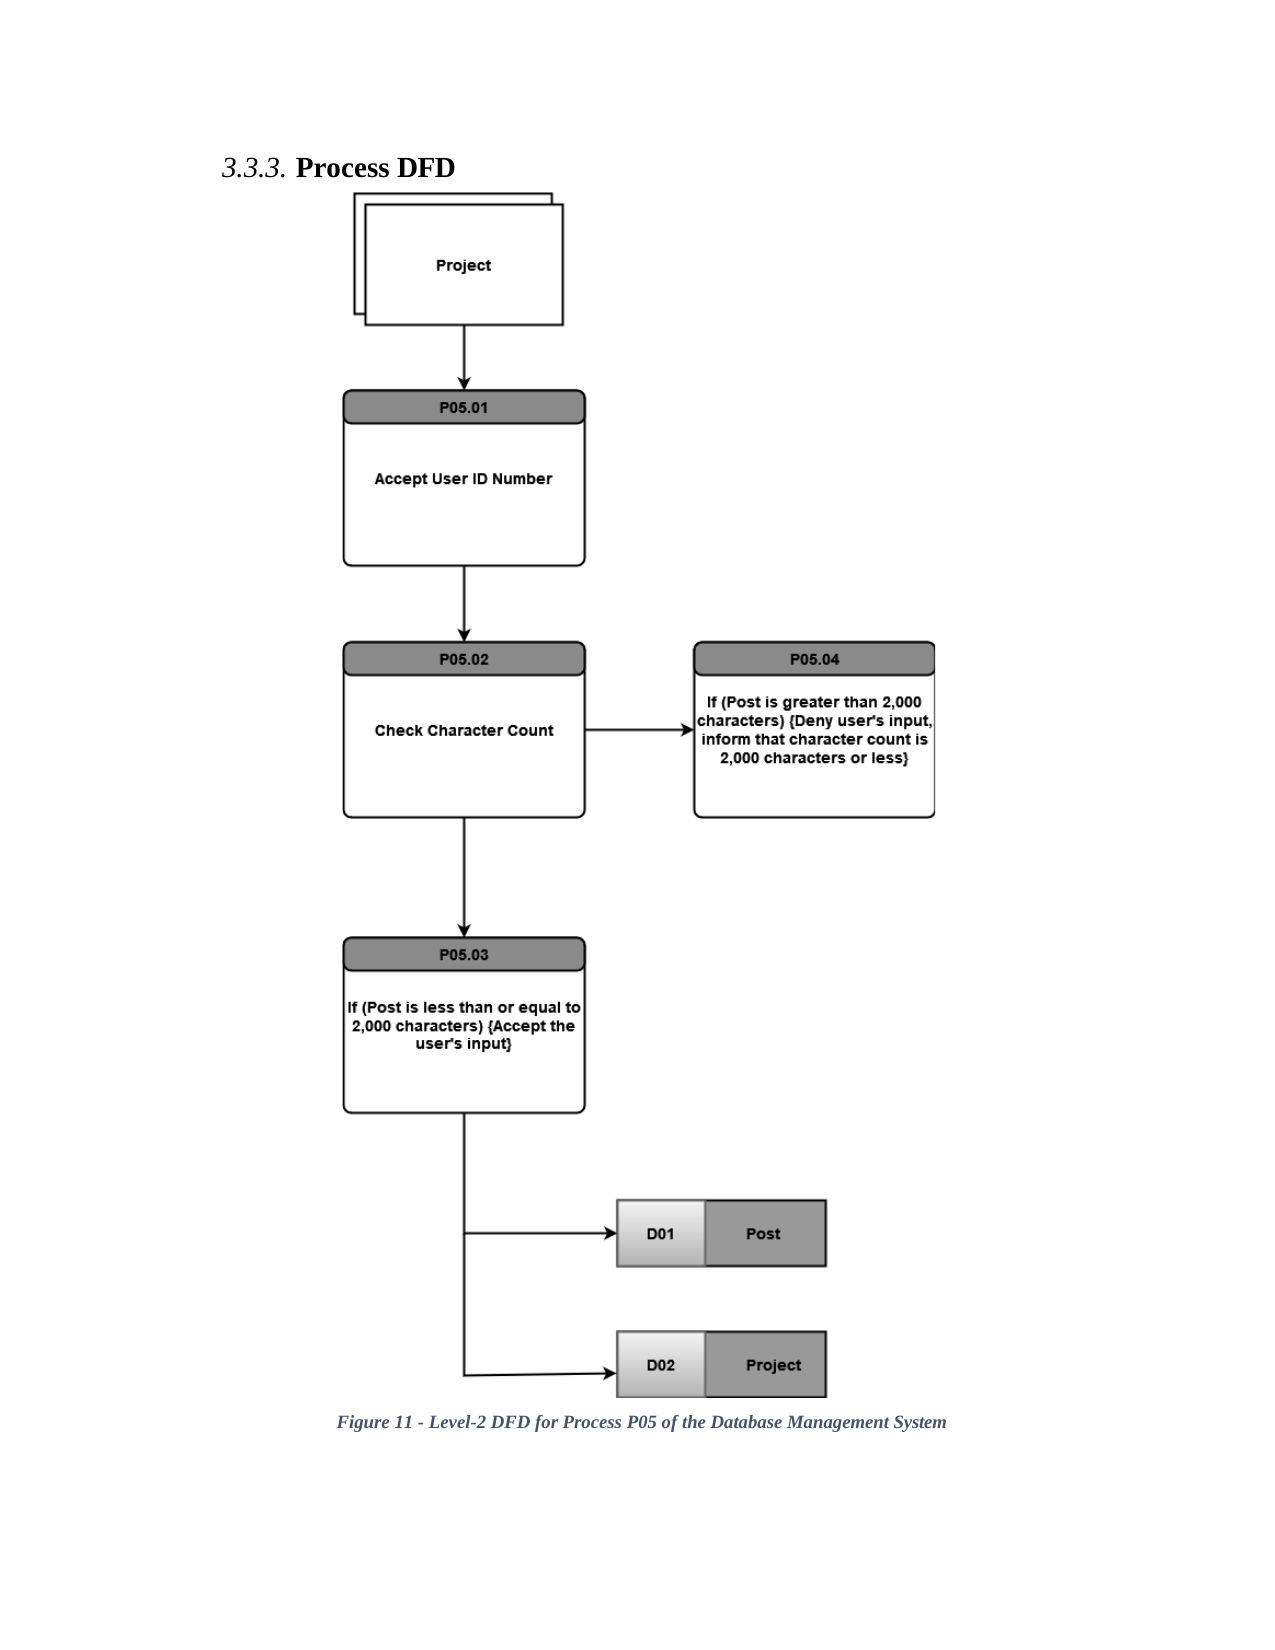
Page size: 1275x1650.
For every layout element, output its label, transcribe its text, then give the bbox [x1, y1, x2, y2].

picture [342, 192, 936, 1398]
subtitle Process DFD [222, 150, 1275, 184]
